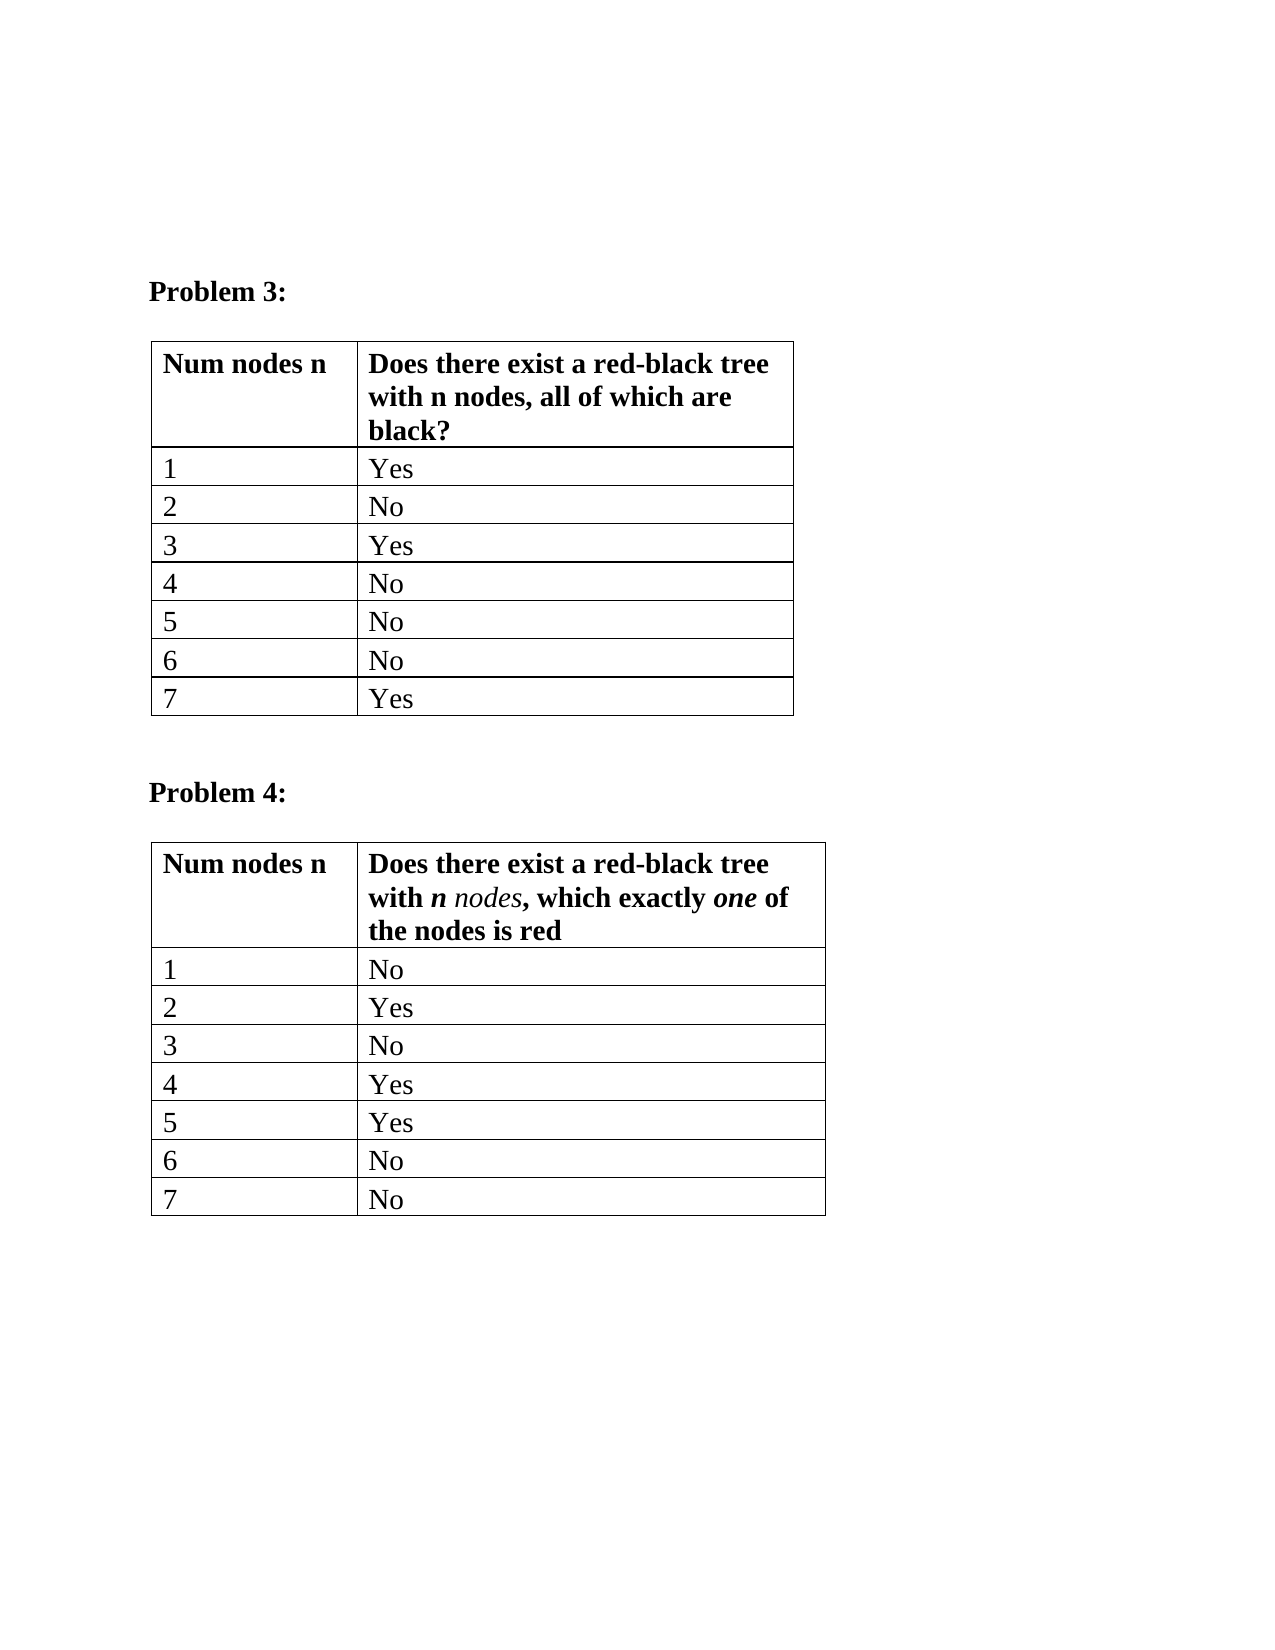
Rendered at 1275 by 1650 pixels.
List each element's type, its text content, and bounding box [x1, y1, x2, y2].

table_header Num nodes n [152, 342, 357, 446]
table_header Does there exist a red-black tree with n nodes, which exactly one of the nodes is red [358, 843, 825, 947]
table_cell No [358, 486, 793, 523]
table_cell Yes [358, 524, 793, 561]
table_cell 6 [152, 639, 357, 676]
table_cell Yes [358, 1063, 825, 1100]
table_cell 7 [152, 678, 357, 715]
subtitle Problem 4: [148, 775, 1127, 809]
table_cell 4 [152, 1063, 357, 1100]
table_cell 1 [152, 448, 357, 485]
table_cell 5 [152, 601, 357, 638]
table_cell Yes [358, 986, 825, 1024]
table_cell Yes [358, 448, 793, 485]
table_cell 1 [152, 948, 357, 985]
table_header Does there exist a red-black tree with n nodes, all of which are black? [358, 342, 793, 446]
table_cell 4 [152, 563, 357, 600]
table_cell 5 [152, 1101, 357, 1139]
table_cell 3 [152, 1025, 357, 1062]
table_cell 2 [152, 486, 357, 523]
table_cell Yes [358, 1101, 825, 1139]
table_cell 6 [152, 1140, 357, 1177]
table_cell Yes [358, 678, 793, 715]
table_cell No [358, 948, 825, 985]
table_cell 3 [152, 524, 357, 561]
table_cell No [358, 639, 793, 676]
subtitle Problem 3: [148, 274, 1127, 308]
table_cell 7 [152, 1178, 357, 1215]
table_cell No [358, 601, 793, 638]
table_cell No [358, 1140, 825, 1177]
table_cell No [358, 563, 793, 600]
table_cell 2 [152, 986, 357, 1024]
table_cell No [358, 1178, 825, 1215]
table_header Num nodes n [152, 843, 357, 947]
table_cell No [358, 1025, 825, 1062]
